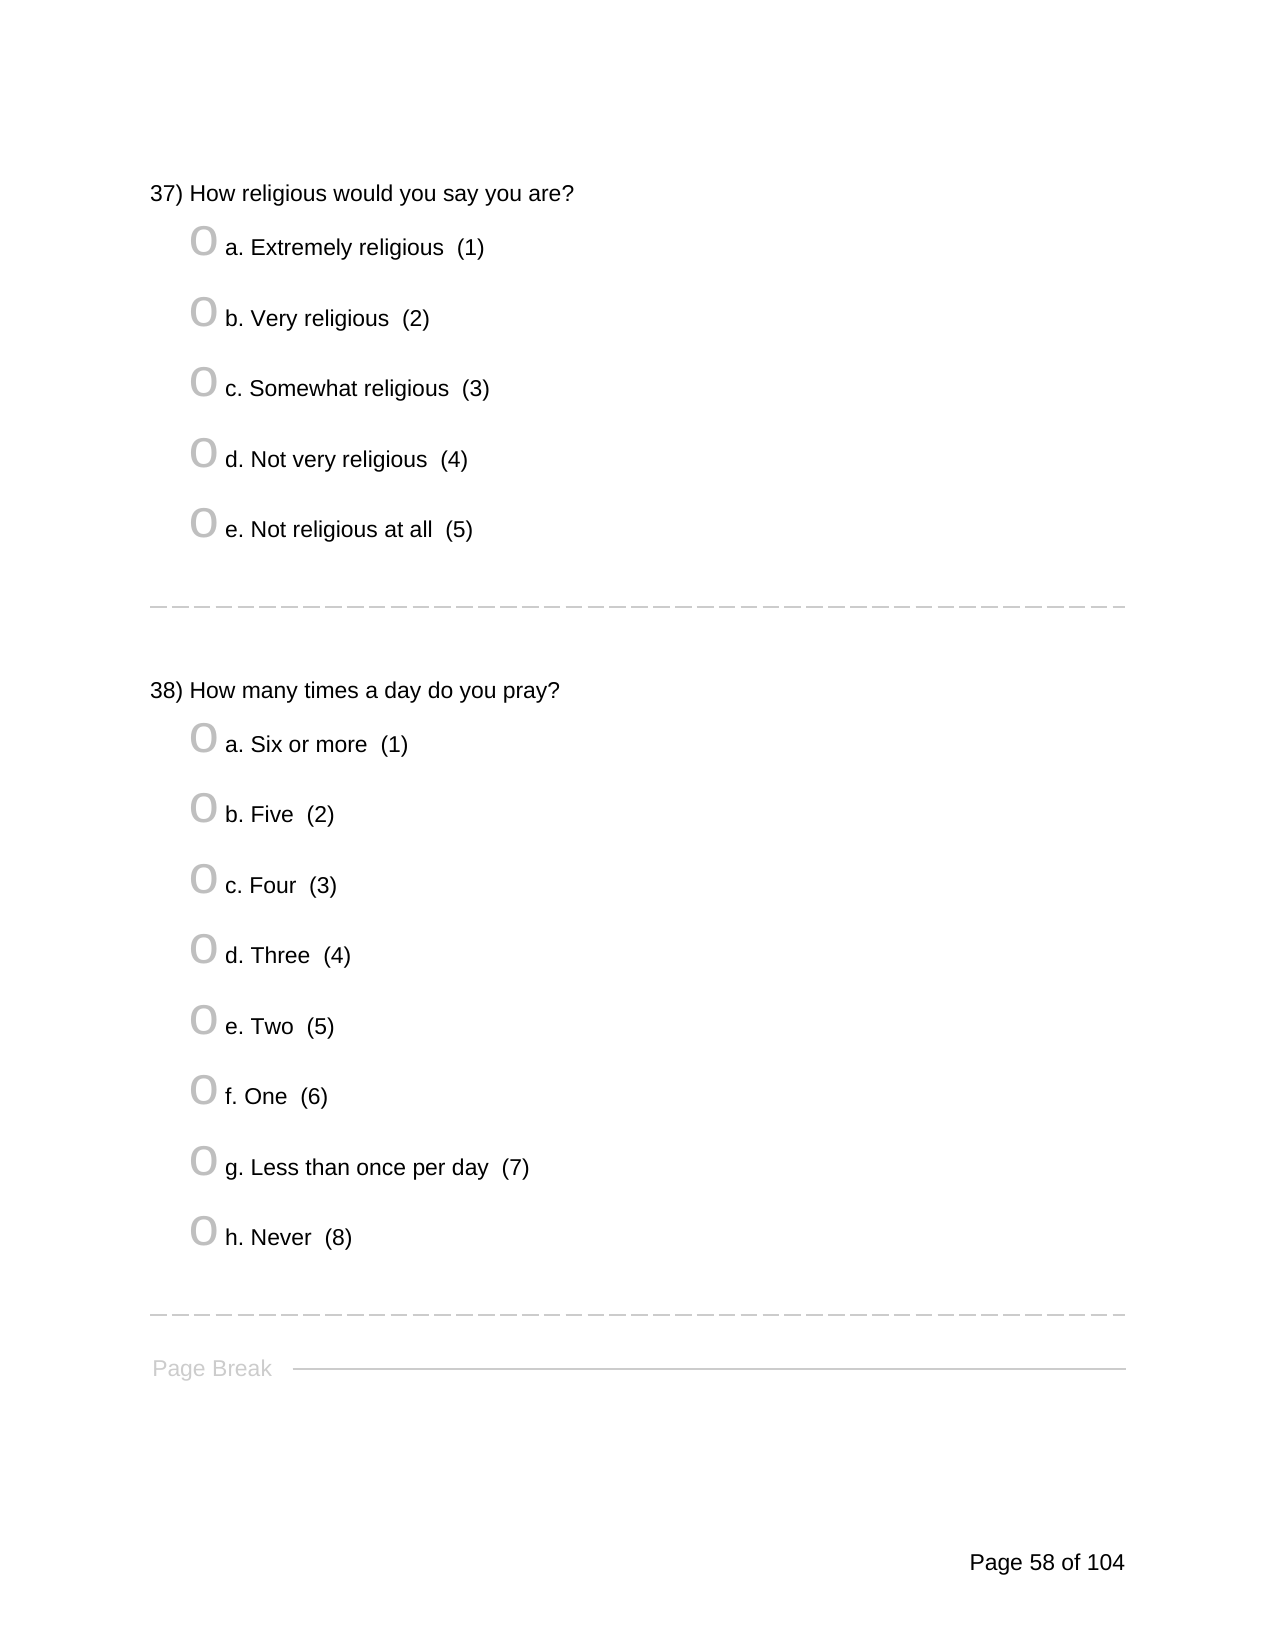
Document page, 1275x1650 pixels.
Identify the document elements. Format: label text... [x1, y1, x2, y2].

list h. Never (8) [187, 1201, 1125, 1262]
list c. Somewhat religious (3) [187, 351, 1125, 413]
list e. Two (5) [187, 989, 1125, 1051]
list e. Not religious at all (5) [187, 492, 1125, 554]
list d. Not very religious (4) [187, 422, 1125, 483]
list a. Six or more (1) [187, 707, 1125, 768]
table_header Page Break [151, 1355, 292, 1395]
table_header [292, 1355, 1127, 1395]
text 38) How many times a day do you pray? [150, 677, 1125, 703]
list b. Five (2) [187, 778, 1125, 839]
list a. Extremely religious (1) [187, 210, 1125, 272]
list f. One (6) [187, 1060, 1125, 1121]
list b. Very religious (2) [187, 281, 1125, 342]
list g. Less than once per day (7) [187, 1130, 1125, 1192]
list c. Four (3) [187, 848, 1125, 909]
list d. Three (4) [187, 919, 1125, 980]
text 37) How religious would you say you are? [150, 180, 1125, 207]
